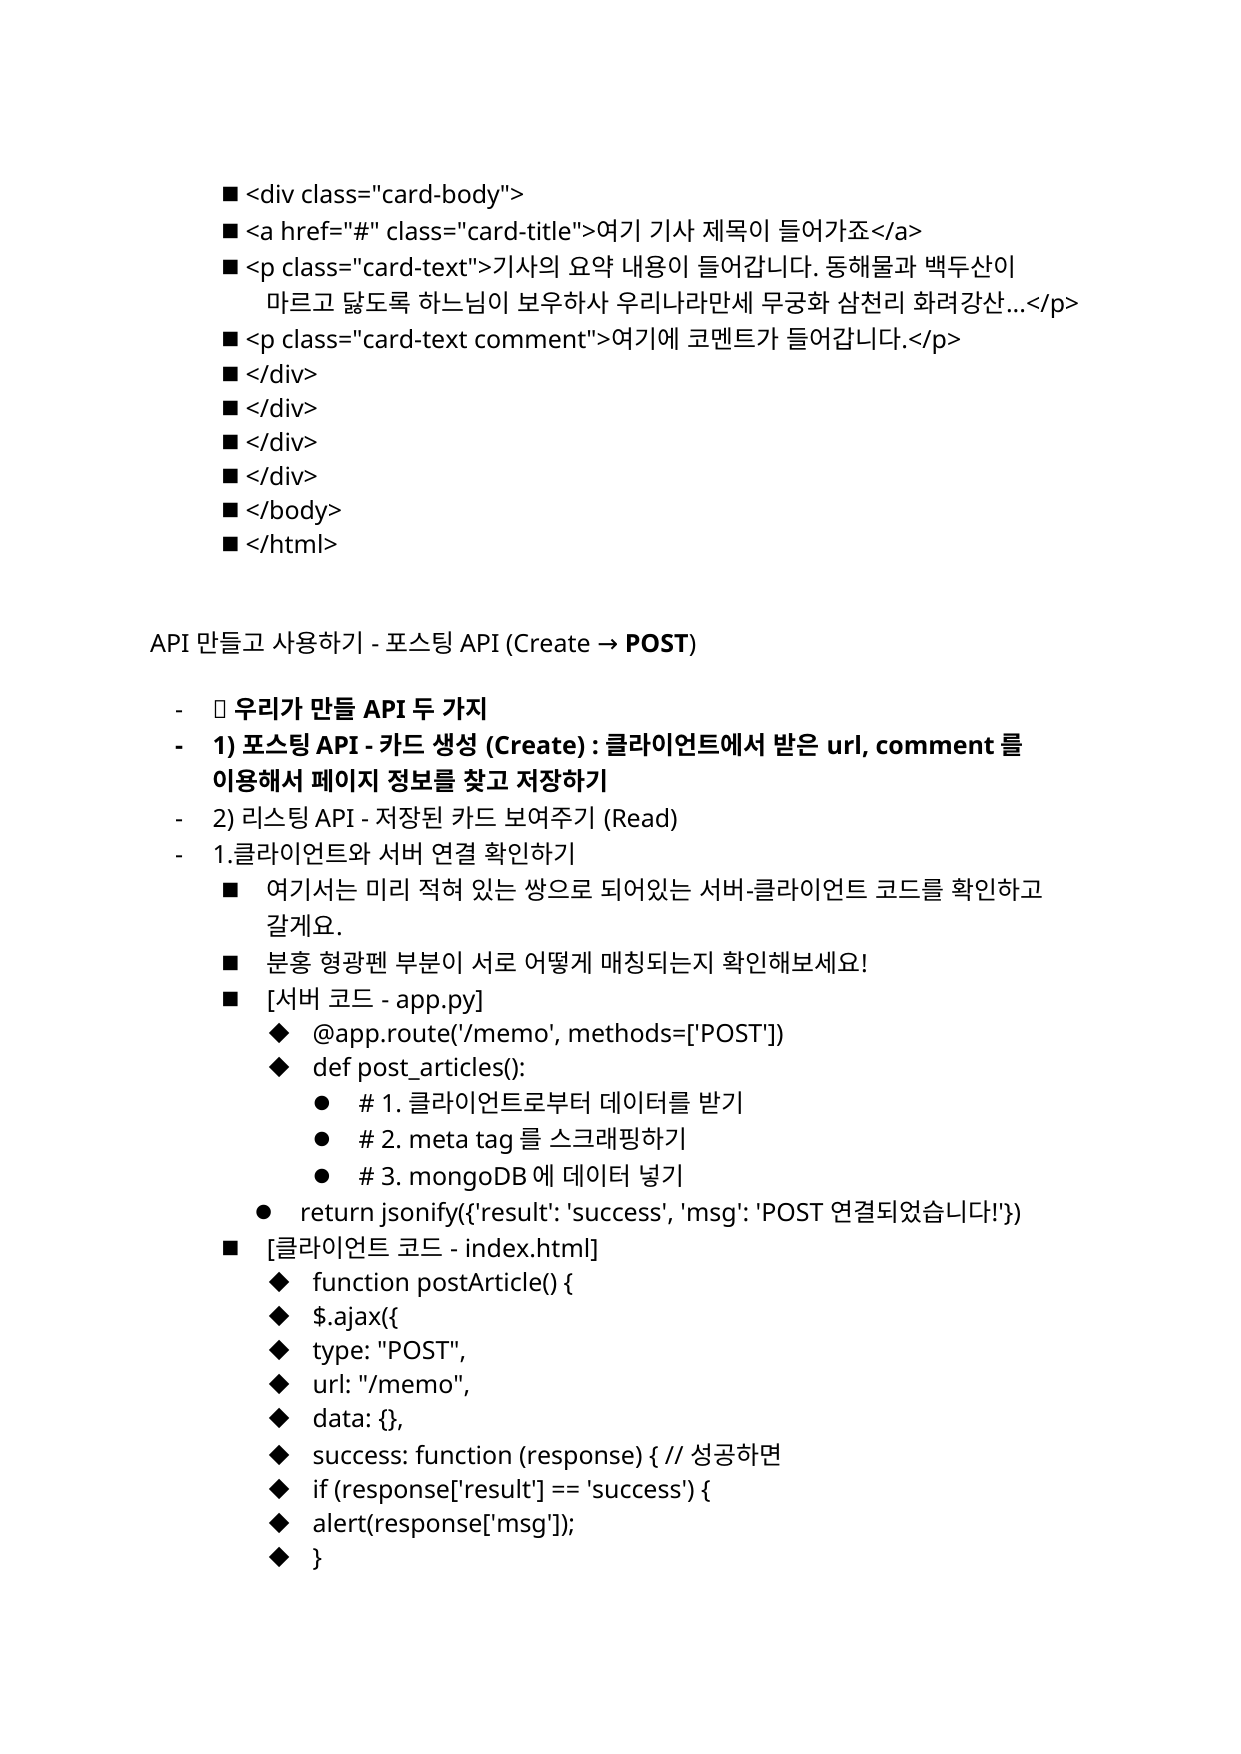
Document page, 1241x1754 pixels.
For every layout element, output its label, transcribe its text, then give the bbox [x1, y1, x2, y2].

list data: {}, [267, 1401, 1090, 1435]
list return jsonify({'result': 'success', 'msg': 'POST 연결되었습니다!'}) [254, 1192, 1090, 1229]
list @app.route('/memo', methods=['POST']) [267, 1016, 1090, 1049]
list <div class="card-body"> [221, 177, 1090, 211]
list </div> [221, 424, 1090, 458]
text API 만들고 사용하기 - 포스팅API (Create → POST) [150, 624, 1090, 660]
list if (response['result'] == 'success') { [267, 1471, 1090, 1506]
list ✅ 우리가 만들 API 두 가지 [175, 689, 1090, 726]
list <p class="card-text comment">여기에 코멘트가 들어갑니다.</p> [221, 320, 1090, 356]
list 분홍 형광펜 부분이 서로 어떻게 매칭되는지 확인해보세요! [221, 943, 1090, 979]
list [클라이언트 코드 - index.html] [221, 1229, 1090, 1265]
list 1.클라이언트와 서버 연결 확인하기 [175, 834, 1090, 871]
list } [267, 1539, 1090, 1574]
list </div> [221, 458, 1090, 492]
list [서버 코드 - app.py] [221, 979, 1090, 1016]
list <a href="#" class="card-title">여기 기사 제목이 들어가죠</a> [221, 211, 1090, 247]
list </html> [221, 527, 1090, 561]
list </body> [221, 492, 1090, 527]
list </div> [221, 356, 1090, 390]
list # 1. 클라이언트로부터 데이터를 받기 [312, 1084, 1090, 1120]
list alert(response['msg']); [267, 1506, 1090, 1539]
list url: "/memo", [267, 1367, 1090, 1401]
list 2) 리스팅API - 저장된 카드 보여주기 (Read) [175, 798, 1090, 834]
list function postArticle() { [267, 1265, 1090, 1299]
list $.ajax({ [267, 1299, 1090, 1333]
list success: function (response) { // 성공하면 [267, 1435, 1090, 1471]
list 여기서는 미리 적혀 있는 쌍으로 되어있는 서버-클라이언트 코드를 확인하고 갈게요. [221, 871, 1090, 943]
list </div> [221, 390, 1090, 424]
list 1) 포스팅API - 카드 생성 (Create) : 클라이언트에서 받은 url, comment를 이용해서 페이지 정보를 찾고 저장하기 [175, 726, 1090, 798]
list type: "POST", [267, 1333, 1090, 1367]
list <p class="card-text">기사의 요약 내용이 들어갑니다. 동해물과 백두산이 마르고 닳도록 하느님이 보우하사 우리나라만세 무궁화 삼천리 화려강산...</p> [221, 247, 1090, 320]
list # 2. meta tag를 스크래핑하기 [312, 1120, 1090, 1156]
list def post_articles(): [267, 1049, 1090, 1084]
list # 3. mongoDB에 데이터 넣기 [312, 1156, 1090, 1192]
